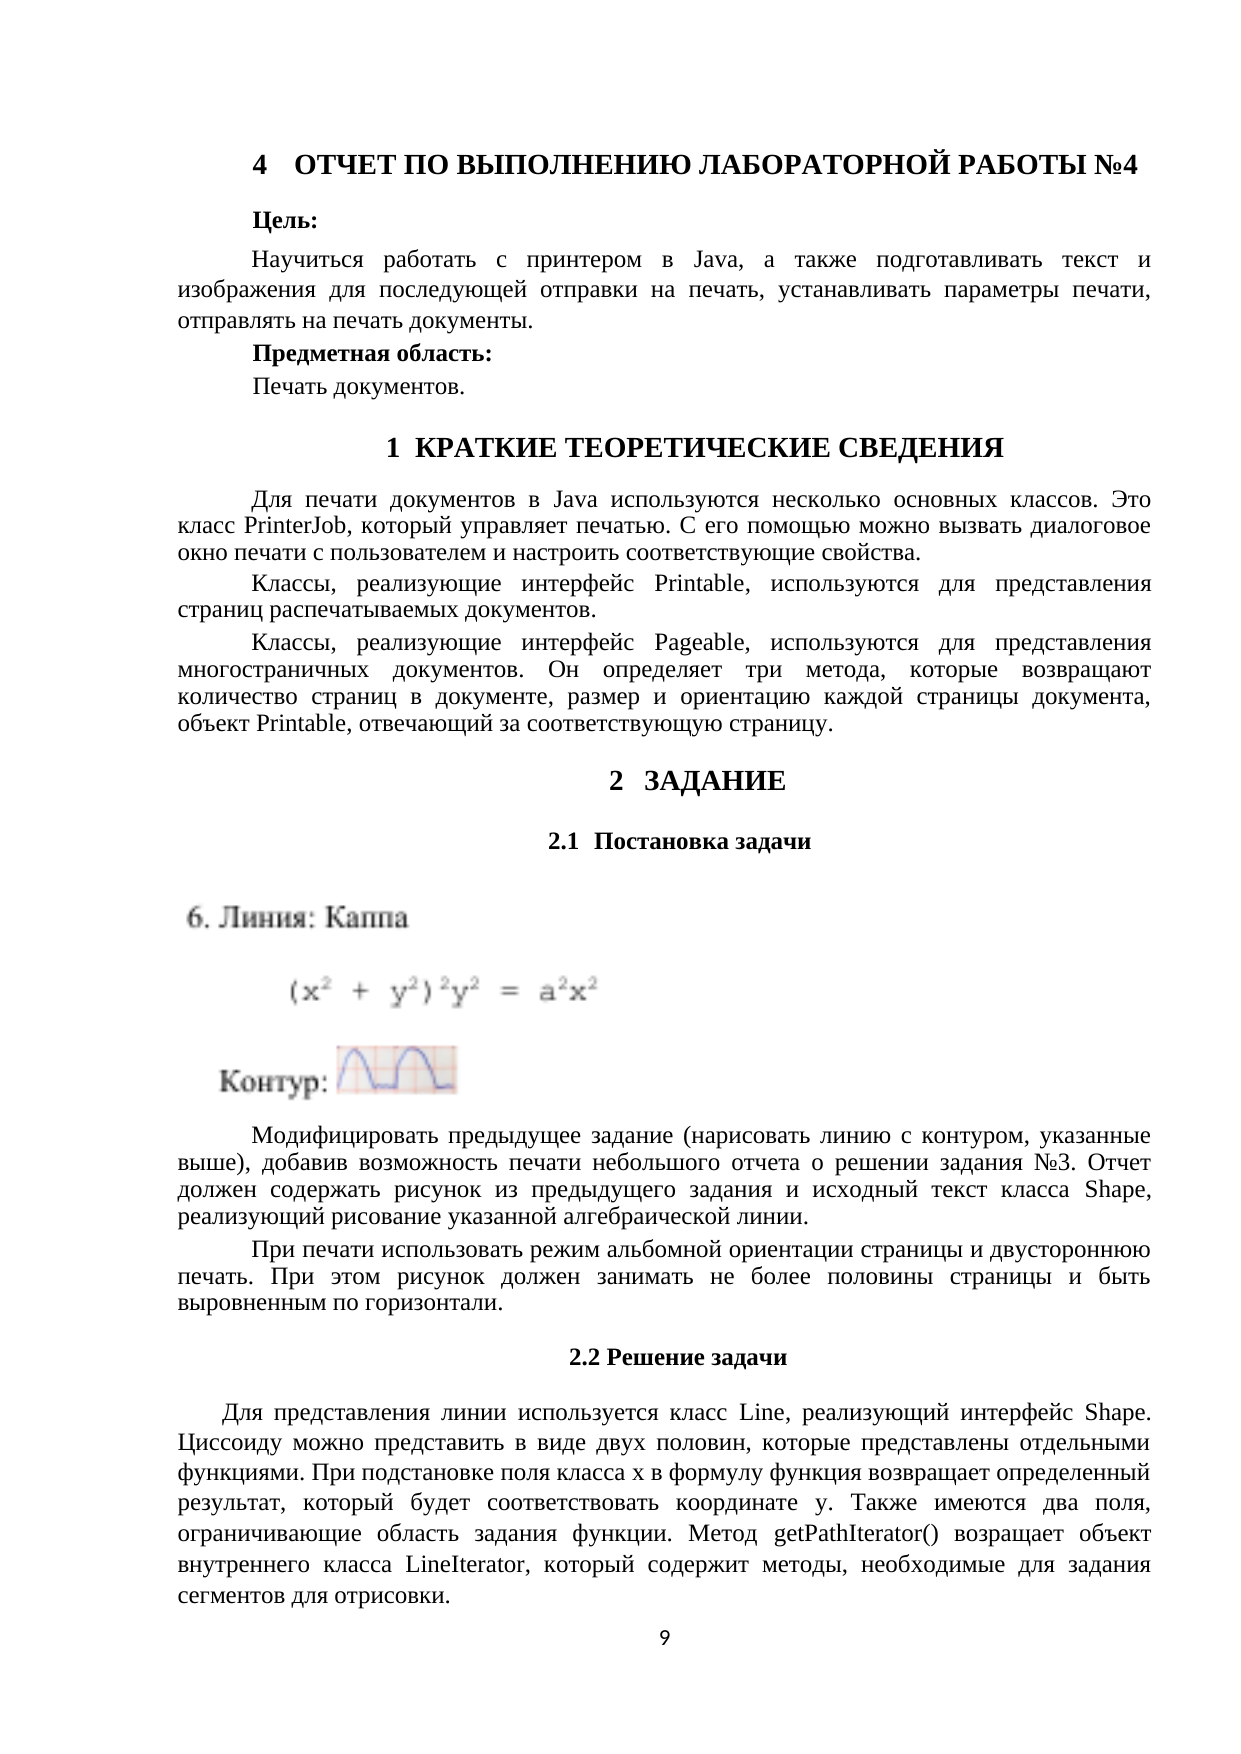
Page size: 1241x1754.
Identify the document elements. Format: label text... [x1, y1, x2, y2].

text Классы, реализующие интерфейс Pageable, используются для представления многостраничных документов. Он определяет три метода, которые возвращают количество страниц в документе, размер и ориентацию каждой страницы документа, объект Printable, отвечающий за соответствующую страницу. [177, 628, 1152, 737]
picture [177, 897, 616, 1122]
text 4 ОТЧЕТ ПО ВЫПОЛНЕНИЮ ЛАБОРАТОРНОЙ РАБОТЫ №4 [252, 147, 1152, 180]
list Постановка задачи [548, 826, 1152, 855]
list ЗАДАНИЕ [609, 763, 1152, 796]
text Для представления линии используется класс Line, реализующий интерфейс Shape. Циссоиду можно представить в виде двух половин, которые представлены отдельными функциями. При подстановке поля класса x в формулу функция возвращает определенный [177, 1397, 1152, 1486]
text Для печати документов в Java используются несколько основных классов. Это класс PrinterJob, который управляет печатью. С его помощью можно вызвать диалоговое окно печати с пользователем и настроить соответствующие свойства. [177, 486, 1152, 566]
text Предметная область: [252, 338, 1152, 367]
text Цель: [252, 205, 1152, 234]
text 1 КРАТКИЕ ТЕОРЕТИЧЕСКИЕ СВЕДЕНИЯ [386, 430, 1152, 464]
text Печать документов. [252, 371, 1152, 400]
text результат, который будет соответствовать координате y. Также имеются два поля, ограничивающие область задания функции. Метод getPathIterator() возращает объект внутреннего класса LineIterator, который содержит методы, необходимые для задания сегментов для отрисовки. [177, 1487, 1152, 1609]
text Научиться работать с принтером в Java, а также подготавливать текст и изображения для последующей отправки на печать, устанавливать параметры печати, отправлять на печать документы. [177, 244, 1152, 333]
text 2.2 Решение задачи [569, 1342, 1152, 1371]
text Классы, реализующие интерфейс Printable, используются для представления страниц распечатываемых документов. [177, 571, 1152, 622]
text При печати использовать режим альбомной ориентации страницы и двустороннюю печать. При этом рисунок должен занимать не более половины страницы и быть выровненным по горизонтали. [177, 1237, 1152, 1316]
